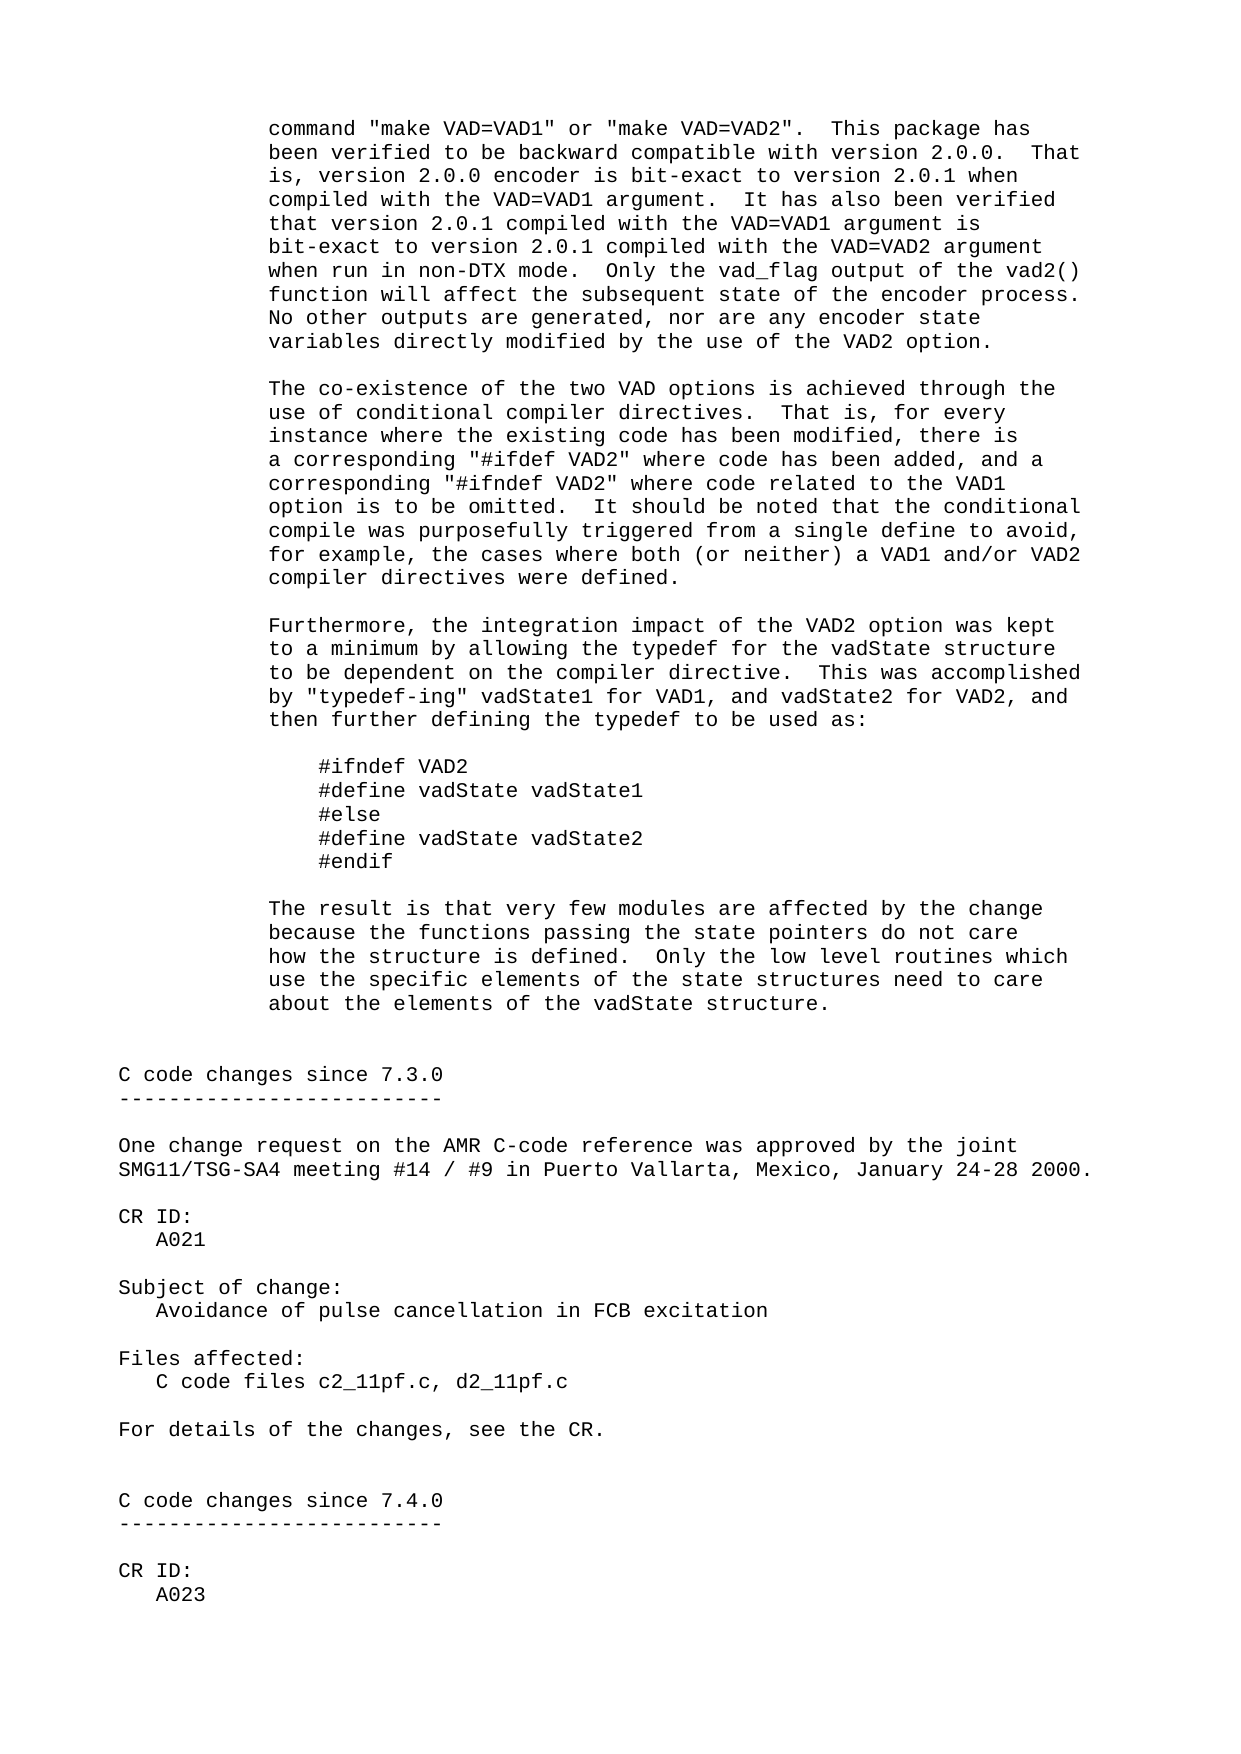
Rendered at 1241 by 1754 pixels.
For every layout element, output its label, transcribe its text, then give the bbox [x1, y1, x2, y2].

text #define vadState vadState1 [118, 780, 1122, 804]
text C code files c2_11pf.c, d2_11pf.c [118, 1371, 1122, 1395]
text compiled with the VAD=VAD1 argument. It has also been verified [118, 189, 1122, 213]
text Avoidance of pulse cancellation in FCB excitation [118, 1300, 1122, 1324]
text is, version 2.0.0 encoder is bit-exact to version 2.0.1 when [118, 165, 1122, 189]
text command "make VAD=VAD1" or "make VAD=VAD2". This package has [118, 118, 1122, 142]
text C code changes since 7.4.0 [118, 1489, 1122, 1513]
text corresponding "#ifndef VAD2" where code related to the VAD1 [118, 473, 1122, 496]
text For details of the changes, see the CR. [118, 1419, 1122, 1442]
text Subject of change: [118, 1277, 1122, 1300]
text how the structure is defined. Only the low level routines which [118, 946, 1122, 969]
text by "typedef-ing" vadState1 for VAD1, and vadState2 for VAD2, and [118, 686, 1122, 709]
text to a minimum by allowing the typedef for the vadState structure [118, 638, 1122, 662]
text A021 [118, 1229, 1122, 1253]
text use the specific elements of the state structures need to care [118, 969, 1122, 993]
text CR ID: [118, 1561, 1122, 1584]
text #else [118, 804, 1122, 827]
text Furthermore, the integration impact of the VAD2 option was kept [118, 615, 1122, 638]
text The co-existence of the two VAD options is achieved through the [118, 378, 1122, 402]
text been verified to be backward compatible with version 2.0.0. That [118, 142, 1122, 165]
text use of conditional compiler directives. That is, for every [118, 402, 1122, 426]
text Files affected: [118, 1348, 1122, 1371]
text No other outputs are generated, nor are any encoder state [118, 307, 1122, 331]
text about the elements of the vadState structure. [118, 993, 1122, 1017]
text bit-exact to version 2.0.1 compiled with the VAD=VAD2 argument [118, 236, 1122, 260]
text #ifndef VAD2 [118, 757, 1122, 780]
text for example, the cases where both (or neither) a VAD1 and/or VAD2 [118, 544, 1122, 567]
text The result is that very few modules are affected by the change [118, 898, 1122, 922]
text SMG11/TSG-SA4 meeting #14 / #9 in Puerto Vallarta, Mexico, January 24-28 2000. [118, 1158, 1122, 1182]
text compiler directives were defined. [118, 567, 1122, 591]
text #define vadState vadState2 [118, 827, 1122, 851]
text when run in non-DTX mode. Only the vad_flag output of the vad2() [118, 260, 1122, 284]
text to be dependent on the compiler directive. This was accomplished [118, 662, 1122, 686]
text CR ID: [118, 1206, 1122, 1229]
text option is to be omitted. It should be noted that the conditional [118, 496, 1122, 520]
text C code changes since 7.3.0 [118, 1064, 1122, 1088]
text instance where the existing code has been modified, there is [118, 426, 1122, 449]
text One change request on the AMR C-code reference was approved by the joint [118, 1135, 1122, 1158]
text compile was purposefully triggered from a single define to avoid, [118, 520, 1122, 544]
text -------------------------- [118, 1513, 1122, 1537]
text a corresponding "#ifdef VAD2" where code has been added, and a [118, 449, 1122, 473]
text A023 [118, 1584, 1122, 1608]
text #endif [118, 851, 1122, 875]
text variables directly modified by the use of the VAD2 option. [118, 331, 1122, 354]
text that version 2.0.1 compiled with the VAD=VAD1 argument is [118, 213, 1122, 236]
text -------------------------- [118, 1088, 1122, 1111]
text because the functions passing the state pointers do not care [118, 922, 1122, 946]
text then further defining the typedef to be used as: [118, 709, 1122, 733]
text function will affect the subsequent state of the encoder process. [118, 284, 1122, 307]
